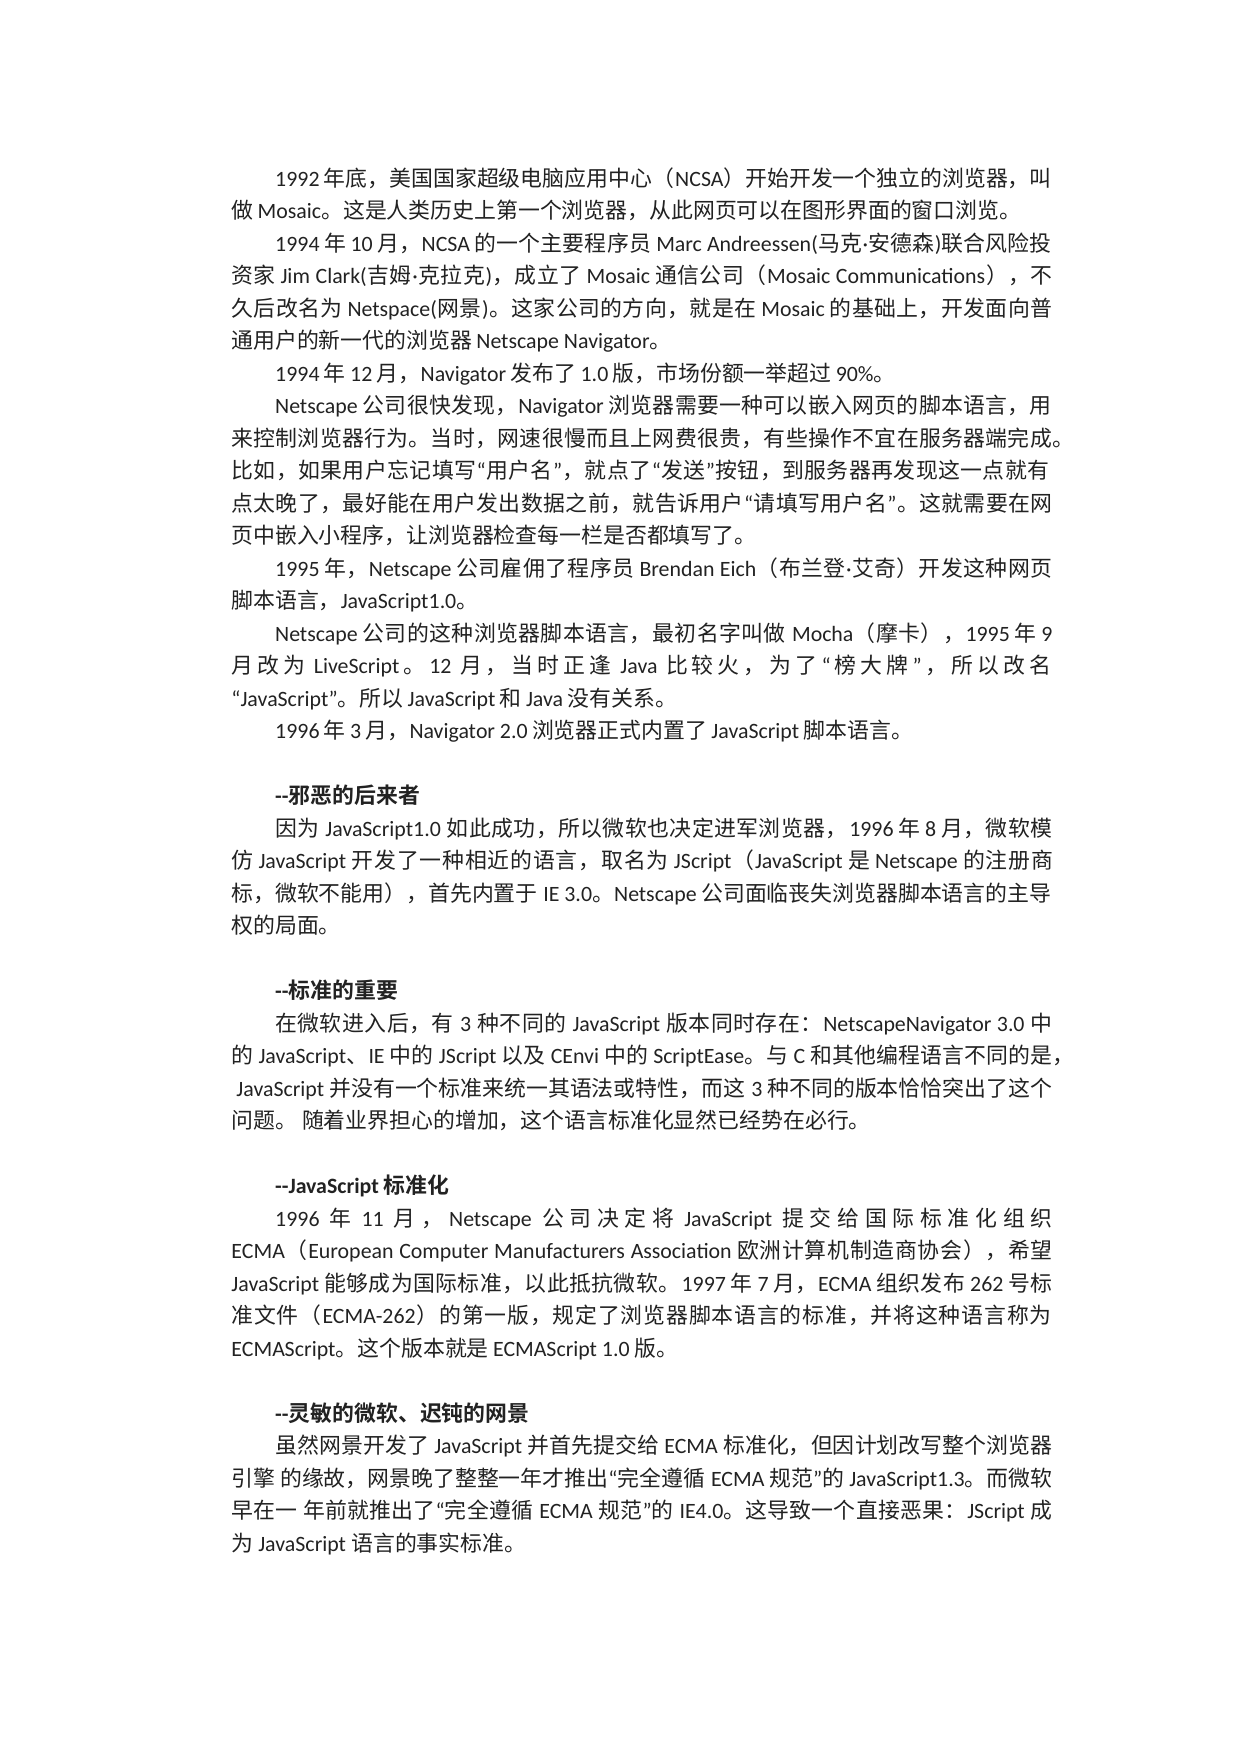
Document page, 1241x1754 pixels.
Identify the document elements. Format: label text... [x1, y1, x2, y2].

text 1996年11月，Netscape公司决定将JavaScript提交给国际标准化组织ECMA（European Computer Manufacturers Association欧洲计算机制造商协会），希望JavaScript能够成为国际标准，以此抵抗微软。1997年7月，ECMA组织发布262号标准文件（ECMA-262）的第一版，规定了浏览器脚本语言的标准，并将这种语言称为ECMAScript。这个版本就是ECMAScript 1.0版。 [231, 1202, 1053, 1364]
text --标准的重要 [231, 974, 1053, 1007]
text --灵敏的微软、迟钝的网景 [231, 1397, 1053, 1429]
text 1994年10月，NCSA的一个主要程序员Marc Andreessen(马克·安德森)联合风险投资家Jim Clark(吉姆·克拉克)，成立了Mosaic通信公司（Mosaic Communications），不久后改名为Netspace(网景)。这家公司的方向，就是在Mosaic的基础上，开发面向普通用户的新一代的浏览器Netscape Navigator。 [231, 227, 1053, 357]
text Netscape公司很快发现，Navigator浏览器需要一种可以嵌入网页的脚本语言，用来控制浏览器行为。当时，网速很慢而且上网费很贵，有些操作不宜在服务器端完成。比如，如果用户忘记填写“用户名”，就点了“发送”按钮，到服务器再发现这一点就有点太晚了，最好能在用户发出数据之前，就告诉用户“请填写用户名”。这就需要在网页中嵌入小程序，让浏览器检查每一栏是否都填写了。 [231, 389, 1053, 552]
text 1992年底，美国国家超级电脑应用中心（NCSA）开始开发一个独立的浏览器，叫做Mosaic。这是人类历史上第一个浏览器，从此网页可以在图形界面的窗口浏览。 [231, 162, 1053, 227]
text --邪恶的后来者 [231, 779, 1053, 812]
text 因为 JavaScript1.0 如此成功，所以微软也决定进军浏览器，1996年8月，微软模仿JavaScript开发了一种相近的语言，取名为JScript（JavaScript是Netscape的注册商标，微软不能用），首先内置于IE 3.0。Netscape公司面临丧失浏览器脚本语言的主导权的局面。 [231, 812, 1053, 942]
text 1996年3月，Navigator 2.0浏览器正式内置了JavaScript脚本语言。 [231, 714, 1053, 747]
text 1994年12月，Navigator发布了1.0版，市场份额一举超过90%。 [231, 357, 1053, 389]
text 1995年，Netscape公司雇佣了程序员Brendan Eich（布兰登·艾奇）开发这种网页脚本语言，JavaScript1.0。 [231, 552, 1053, 617]
text 在微软进入后，有 3 种不同的 JavaScript 版本同时存在：NetscapeNavigator 3.0 中的 JavaScript、IE 中的 JScript 以及 CEnvi 中的 ScriptEase。与 C 和其他编程语言不同的是， JavaScript 并没有一个标准来统一其语法或特性，而这 3 种不同的版本恰恰突出了这个问题。 随着业界担心的增加，这个语言标准化显然已经势在必行。 [231, 1007, 1053, 1137]
text 虽然网景开发了 JavaScript 并首先提交给 ECMA 标准化，但因计划改写整个浏览器引擎 的缘故，网景晚了整整一年才推出“完全遵循 ECMA 规范”的 JavaScript1.3。而微软早在一 年前就推出了“完全遵循 ECMA 规范”的 IE4.0。这导致一个直接恶果：JScript 成为 JavaScript 语言的事实标准。 [231, 1429, 1053, 1559]
text --JavaScript标准化 [231, 1169, 1053, 1202]
text Netscape公司的这种浏览器脚本语言，最初名字叫做Mocha（摩卡），1995年9月改为LiveScript。12月，当时正逢Java比较火，为了“榜大牌”，所以改名“JavaScript”。所以JavaScript和Java没有关系。 [231, 617, 1053, 714]
